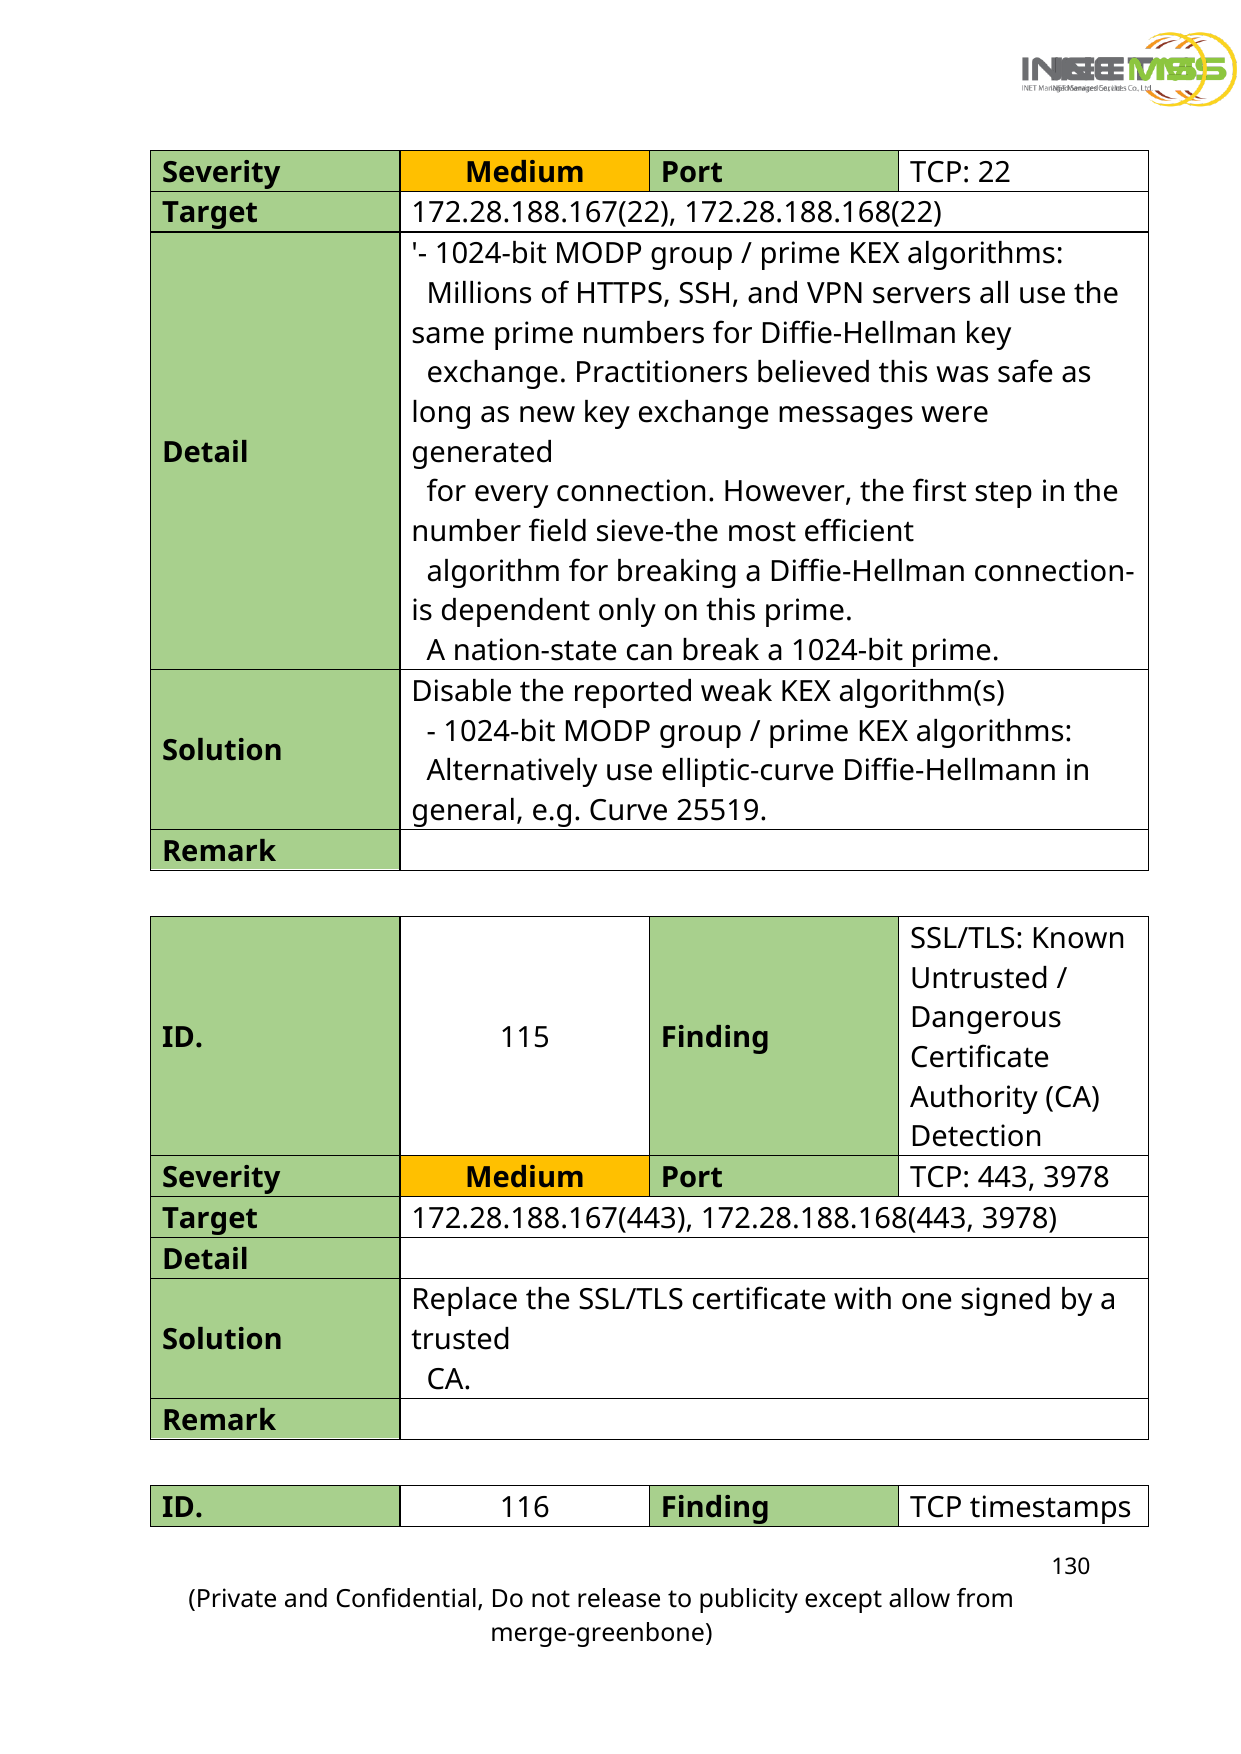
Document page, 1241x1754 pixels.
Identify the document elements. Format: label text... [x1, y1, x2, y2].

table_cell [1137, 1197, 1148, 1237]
table_header Finding [650, 917, 898, 1155]
table_header 115 [401, 917, 649, 1155]
table_cell Port [650, 1156, 898, 1196]
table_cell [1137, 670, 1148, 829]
table_cell Remark [151, 1399, 399, 1438]
table_cell Solution [151, 1279, 399, 1398]
table_cell Medium [401, 151, 649, 191]
table_cell Medium [401, 1156, 649, 1196]
table_cell [401, 1399, 1148, 1438]
table_cell Remark [151, 830, 399, 869]
table_cell Target [151, 192, 399, 231]
table_cell Severity [151, 151, 399, 191]
table_header ID. [151, 917, 399, 1155]
table_cell Detail [151, 1238, 399, 1278]
table_header SSL/TLS: Known Untrusted / Dangerous Certificate Authority (CA) Detection [899, 917, 1148, 1155]
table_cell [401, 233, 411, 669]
table_cell Severity [151, 1156, 399, 1196]
picture [1012, 29, 1241, 114]
table_header 116 [401, 1486, 649, 1526]
table_cell [1137, 1238, 1148, 1278]
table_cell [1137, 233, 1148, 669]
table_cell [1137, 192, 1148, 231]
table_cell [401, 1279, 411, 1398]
table_cell Detail [151, 233, 399, 669]
table_cell Solution [151, 670, 399, 829]
table_cell Target [151, 1197, 399, 1237]
table_header TCP timestamps [899, 1486, 1148, 1526]
table_cell Port [650, 151, 898, 191]
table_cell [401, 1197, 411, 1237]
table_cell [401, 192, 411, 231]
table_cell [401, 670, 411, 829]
table_cell [401, 830, 1148, 869]
table_header ID. [151, 1486, 399, 1526]
table_cell TCP: 443, 3978 [899, 1156, 1148, 1196]
table_header Finding [650, 1486, 898, 1526]
table_cell [401, 1238, 411, 1278]
table_cell TCP: 22 [899, 151, 1148, 191]
